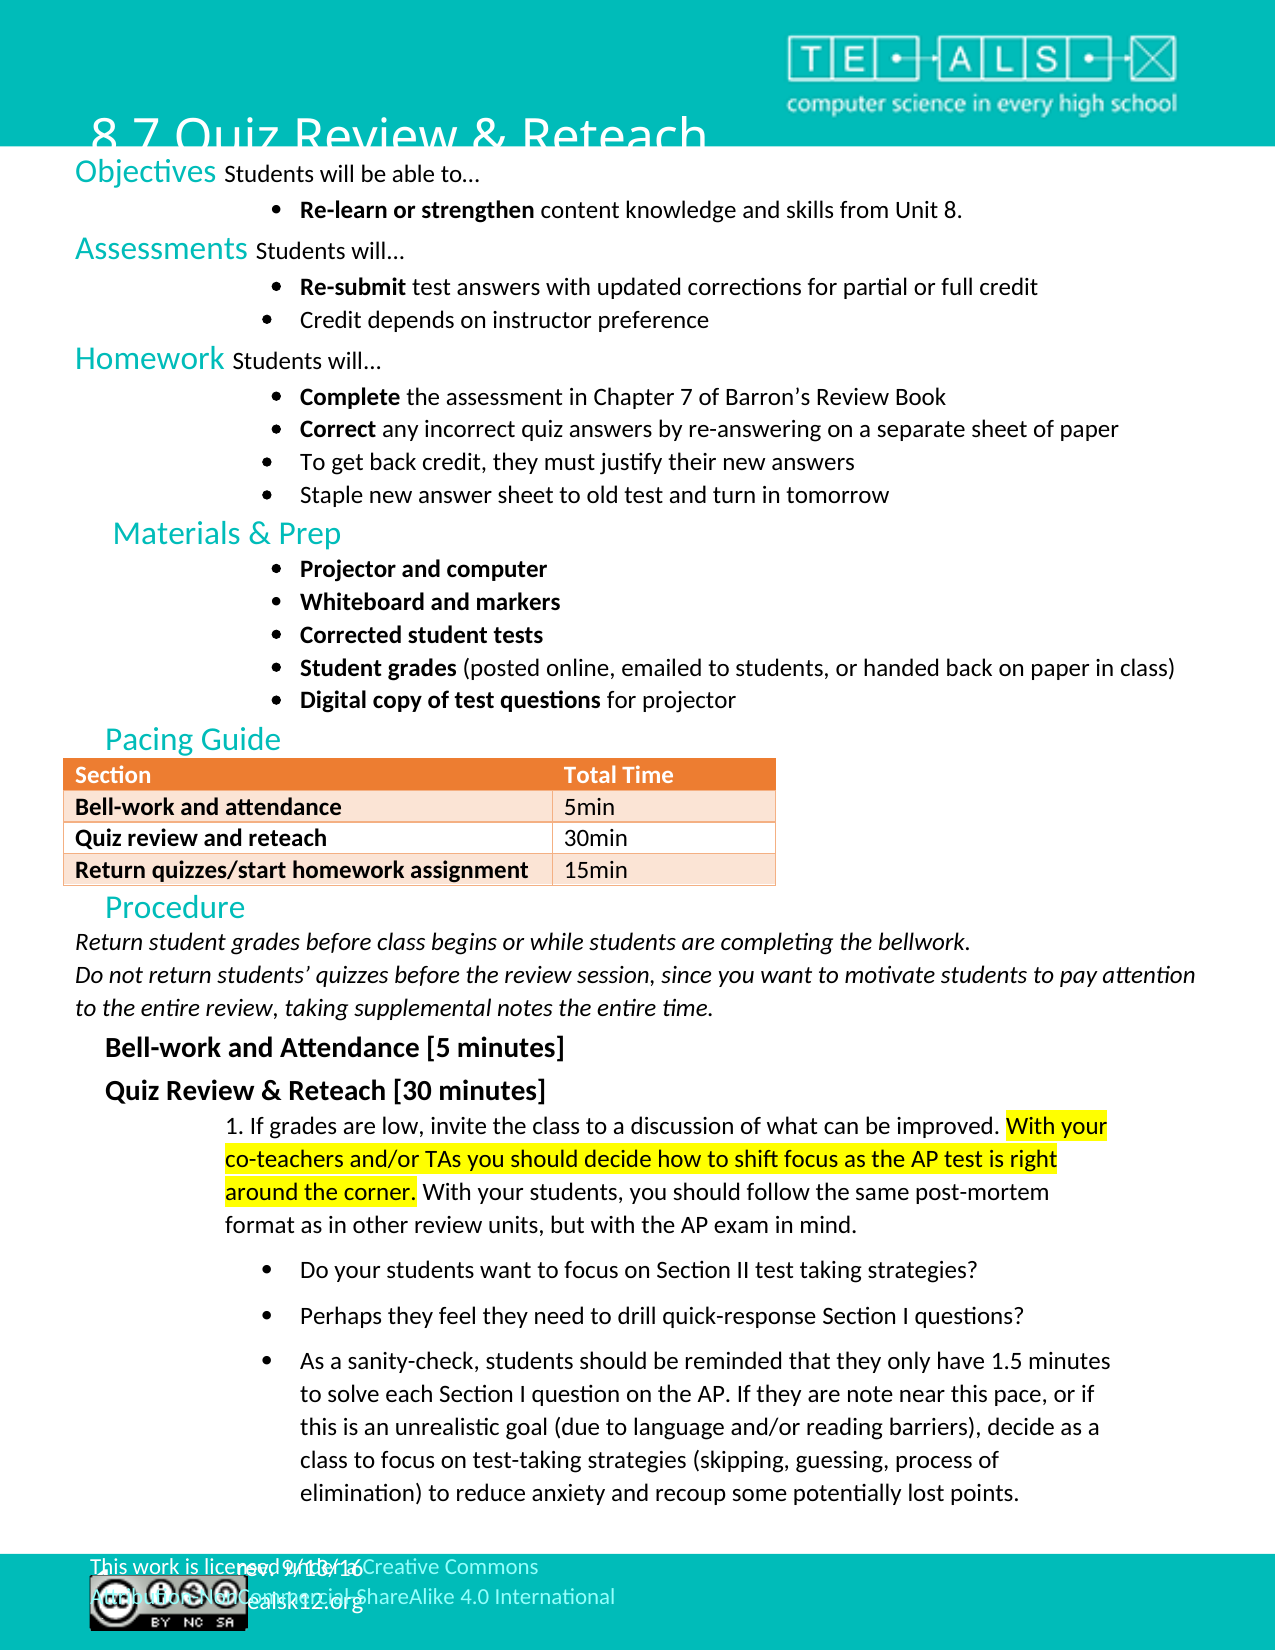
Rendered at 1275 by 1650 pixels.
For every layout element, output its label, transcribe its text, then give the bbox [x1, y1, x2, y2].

picture [240, 1591, 248, 1602]
subtitle Procedure [105, 886, 1200, 926]
text Objectives Students will be able to… [75, 150, 1200, 191]
text Homework Students will... [75, 337, 1200, 377]
list Perhaps they feel they need to drill quick-response Section I questions? [262, 1300, 1125, 1330]
list Complete the assessment in Chapter 7 of Barron’s Review Book [150, 381, 1200, 411]
subtitle Quiz Review & Reteach [30 minutes] [105, 1072, 1200, 1107]
subtitle Pacing Guide [105, 718, 1200, 758]
text 1. If grades are low, invite the class to a discussion of what can be improved. With your co-teachers and/or TAs you should decide how to shift focus as the AP test is right around the corner. With your students, you should follow the same post-mortem format as in other review units, but with the AP exam in mind. [225, 1110, 1125, 1239]
list Re-submit test answers with updated corrections for partial or full credit [150, 271, 1200, 301]
text Return student grades before class begins or while students are completing the bellwork. [75, 926, 1200, 957]
list To get back credit, they must justify their new answers [262, 446, 1200, 477]
text Do not return students’ quizzes before the review session, since you want to motivate students to pay attention to the entire review, taking supplemental notes the entire time. [75, 959, 1200, 1023]
list As a sanity-check, students should be reminded that they only have 1.5 minutes to solve each Section I question on the AP. If they are note near this pace, or if this is an unrealistic goal (due to language and/or reading barriers), decide as a class to focus on test-taking strategies (skipping, guessing, process of elimination) to reduce anxiety and recoup some potentially lost points. [262, 1345, 1125, 1507]
list Corrected student tests [150, 619, 1200, 649]
table_cell Bell-work and attendance [64, 791, 552, 821]
table_cell Return quizzes/start homework assignment [64, 854, 552, 884]
table_cell 5min [553, 791, 775, 821]
subtitle Materials & Prep [112, 512, 1200, 553]
list Staple new answer sheet to old test and turn in tomorrow [262, 479, 1200, 510]
table_cell 15min [553, 854, 775, 884]
list Digital copy of test questions for projector [150, 685, 1200, 715]
list Projector and computer [150, 553, 1200, 583]
list Re-learn or strengthen content knowledge and skills from Unit 8. [150, 194, 1200, 224]
list Student grades (posted online, emailed to students, or handed back on paper in class) [150, 652, 1200, 682]
list Correct any incorrect quiz answers by re-answering on a separate sheet of paper [150, 413, 1200, 444]
table_header Section [64, 759, 552, 790]
list Whiteboard and markers [150, 586, 1200, 616]
list Credit depends on instructor preference [262, 304, 1200, 334]
table_cell 30min [553, 823, 775, 853]
table_header Total Time [553, 759, 775, 790]
picture [768, 23, 1196, 122]
list Do your students want to focus on Section II test taking strategies? [262, 1254, 1125, 1285]
picture [89, 1575, 248, 1631]
text Assessments Students will... [75, 227, 1200, 268]
table_cell Quiz review and reteach [64, 823, 552, 853]
subtitle Bell-work and Attendance [5 minutes] [105, 1029, 1200, 1065]
